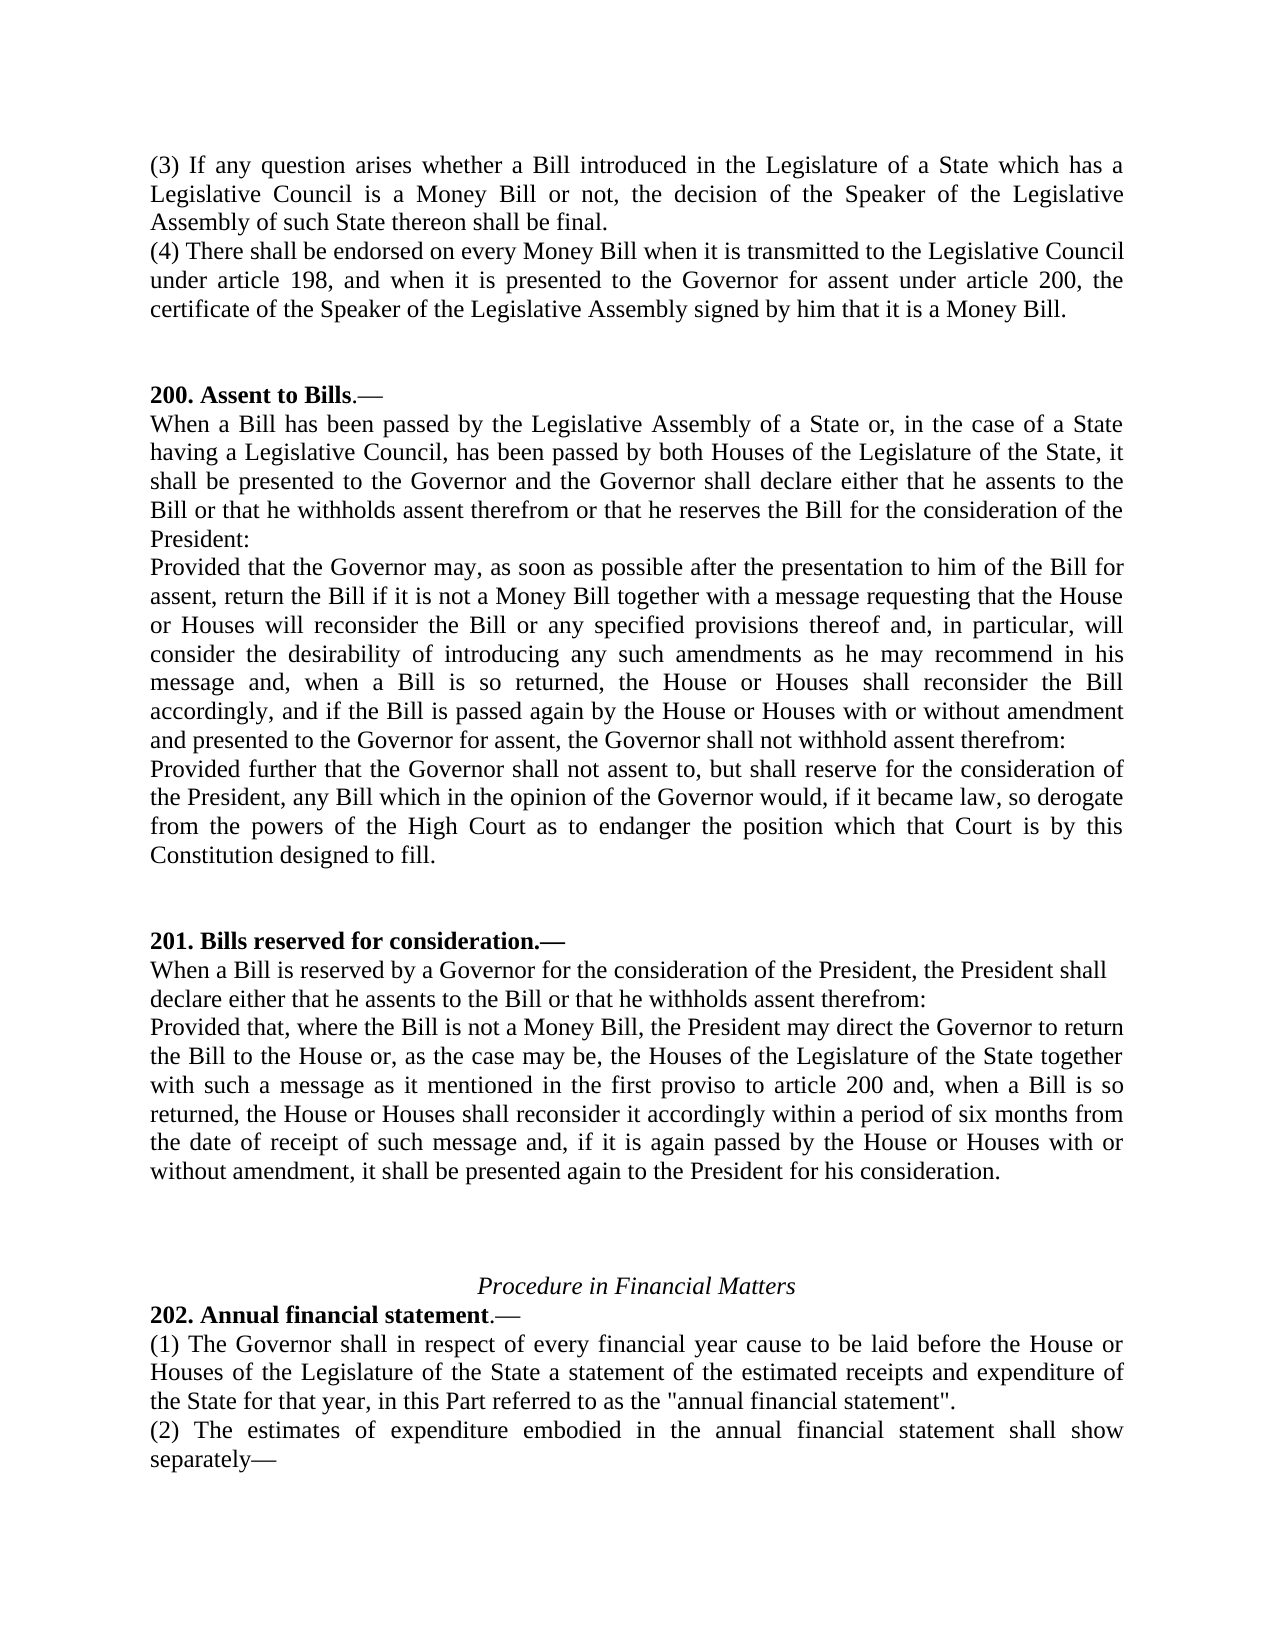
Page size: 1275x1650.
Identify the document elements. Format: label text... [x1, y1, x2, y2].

text Procedure in Financial Matters [150, 1271, 1125, 1300]
text Provided that, where the Bill is not a Money Bill, the President may direct the Governor to return the Bill to the House or, as the case may be, the Houses of the Legislature of the State together with such a message as it mentioned in the first proviso to article 200 and, when a Bill is so returned, the House or Houses shall reconsider it accordingly within a period of six months from the date of receipt of such message and, if it is again passed by the House or Houses with or without amendment, it shall be presented again to the President for his consideration. [150, 1012, 1125, 1185]
text 201. Bills reserved for consideration.— [150, 926, 1125, 955]
text 200. Assent to Bills.— [150, 380, 1125, 409]
text (3) If any question arises whether a Bill introduced in the Legislature of a State which has a Legislative Council is a Money Bill or not, the decision of the Speaker of the Legislative Assembly of such State thereon shall be final. [150, 150, 1125, 236]
text 202. Annual financial statement.— [150, 1300, 1125, 1329]
text When a Bill is reserved by a Governor for the consideration of the President, the President shall declare either that he assents to the Bill or that he withholds assent therefrom: [150, 955, 1125, 1012]
text (2) The estimates of expenditure embodied in the annual financial statement shall show separately— [150, 1415, 1125, 1472]
text When a Bill has been passed by the Legislative Assembly of a State or, in the case of a State having a Legislative Council, has been passed by both Houses of the Legislature of the State, it shall be presented to the Governor and the Governor shall declare either that he assents to the Bill or that he withholds assent therefrom or that he reserves the Bill for the consideration of the President: [150, 409, 1125, 552]
text Provided that the Governor may, as soon as possible after the presentation to him of the Bill for assent, return the Bill if it is not a Money Bill together with a message requesting that the House or Houses will reconsider the Bill or any specified provisions thereof and, in particular, will consider the desirability of introducing any such amendments as he may recommend in his message and, when a Bill is so returned, the House or Houses shall reconsider the Bill accordingly, and if the Bill is passed again by the House or Houses with or without amendment and presented to the Governor for assent, the Governor shall not withhold assent therefrom: [150, 552, 1125, 754]
text (1) The Governor shall in respect of every financial year cause to be laid before the House or Houses of the Legislature of the State a statement of the estimated receipts and expenditure of the State for that year, in this Part referred to as the "annual financial statement". [150, 1329, 1125, 1415]
text (4) There shall be endorsed on every Money Bill when it is transmitted to the Legislative Council under article 198, and when it is presented to the Governor for assent under article 200, the certificate of the Speaker of the Legislative Assembly signed by him that it is a Money Bill. [150, 236, 1125, 322]
text Provided further that the Governor shall not assent to, but shall reserve for the consideration of the President, any Bill which in the opinion of the Governor would, if it became law, so derogate from the powers of the High Court as to endanger the position which that Court is by this Constitution designed to fill. [150, 754, 1125, 869]
